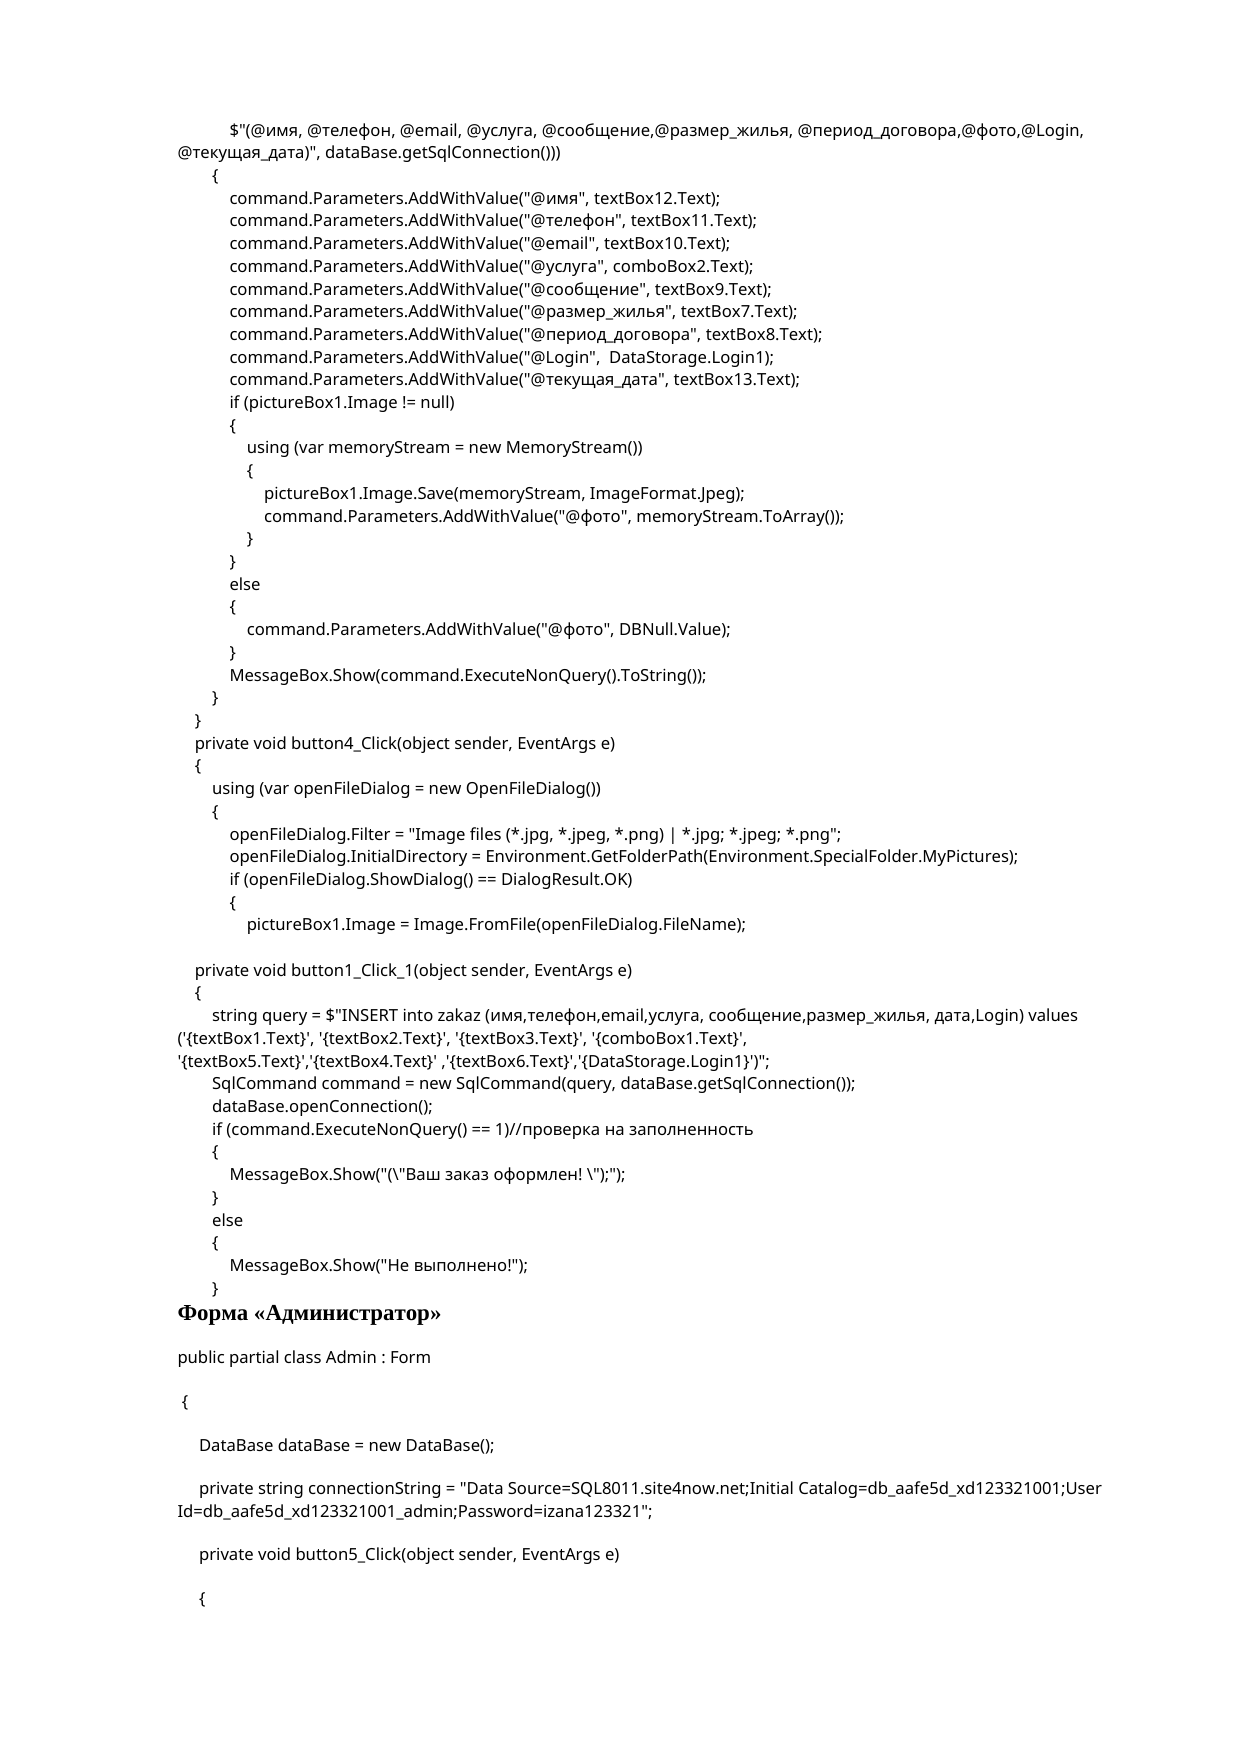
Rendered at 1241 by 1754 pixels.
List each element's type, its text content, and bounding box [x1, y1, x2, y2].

text { [177, 1140, 1152, 1163]
text private void button5_Click(object sender, EventArgs e) [177, 1543, 1152, 1566]
text command.Parameters.AddWithValue("@телефон", textBox11.Text); [177, 209, 1152, 232]
text private void button4_Click(object sender, EventArgs e) [177, 731, 1152, 754]
text string query = $"INSERT into zakaz (имя,телефон,email,услуга, сообщение,размер_жилья, дата,Login) values ('{textBox1.Text}', '{textBox2.Text}', '{textBox3.Text}', '{comboBox1.Text}', '{textBox5.Text}','{textBox4.Text}' ,'{textBox6.Text}','{DataStorage.Login1}')"; [177, 1004, 1152, 1072]
text { [177, 799, 1152, 822]
text command.Parameters.AddWithValue("@Login", DataStorage.Login1); [177, 345, 1152, 368]
text dataBase.openConnection(); [177, 1094, 1152, 1117]
text openFileDialog.Filter = "Image files (*.jpg, *.jpeg, *.png) | *.jpg; *.jpeg; *.png"; [177, 822, 1152, 845]
text Форма «Администратор» [177, 1299, 1152, 1325]
text using (var memoryStream = new MemoryStream()) [177, 436, 1152, 459]
text MessageBox.Show(command.ExecuteNonQuery().ToString()); [177, 663, 1152, 686]
text } [177, 1276, 1152, 1299]
text } [177, 686, 1152, 708]
text { [177, 1231, 1152, 1253]
text MessageBox.Show("(\"Ваш заказ оформлен! \");"); [177, 1163, 1152, 1185]
text { [177, 595, 1152, 618]
text command.Parameters.AddWithValue("@текущая_дата", textBox13.Text); [177, 368, 1152, 391]
text pictureBox1.Image.Save(memoryStream, ImageFormat.Jpeg); [177, 481, 1152, 504]
text { [177, 413, 1152, 436]
text command.Parameters.AddWithValue("@размер_жилья", textBox7.Text); [177, 300, 1152, 322]
text openFileDialog.InitialDirectory = Environment.GetFolderPath(Environment.SpecialFolder.MyPictures); [177, 845, 1152, 867]
text command.Parameters.AddWithValue("@фото", memoryStream.ToArray()); [177, 504, 1152, 527]
text SqlCommand command = new SqlCommand(query, dataBase.getSqlConnection()); [177, 1072, 1152, 1094]
text DataBase dataBase = new DataBase(); [177, 1433, 1152, 1456]
text command.Parameters.AddWithValue("@email", textBox10.Text); [177, 232, 1152, 254]
text private void button1_Click_1(object sender, EventArgs e) [177, 958, 1152, 981]
text command.Parameters.AddWithValue("@период_договора", textBox8.Text); [177, 322, 1152, 345]
text pictureBox1.Image = Image.FromFile(openFileDialog.FileName); [177, 913, 1152, 936]
text { [177, 890, 1152, 913]
text } [177, 549, 1152, 572]
text MessageBox.Show("Не выполнено!"); [177, 1253, 1152, 1276]
text if (pictureBox1.Image != null) [177, 391, 1152, 413]
text if (command.ExecuteNonQuery() == 1)//проверка на заполненность [177, 1117, 1152, 1140]
text { [177, 459, 1152, 481]
text { [177, 981, 1152, 1004]
text } [177, 640, 1152, 663]
text if (openFileDialog.ShowDialog() == DialogResult.OK) [177, 867, 1152, 890]
text { [177, 1587, 1152, 1609]
text } [177, 1185, 1152, 1208]
text command.Parameters.AddWithValue("@услуга", comboBox2.Text); [177, 254, 1152, 277]
text else [177, 572, 1152, 595]
text $"(@имя, @телефон, @email, @услуга, @сообщение,@размер_жилья, @период_договора,@фото,@Login, @текущая_дата)", dataBase.getSqlConnection())) [177, 118, 1152, 163]
text using (var openFileDialog = new OpenFileDialog()) [177, 777, 1152, 799]
text { [177, 754, 1152, 777]
text command.Parameters.AddWithValue("@имя", textBox12.Text); [177, 186, 1152, 209]
text } [177, 527, 1152, 549]
text else [177, 1208, 1152, 1231]
text command.Parameters.AddWithValue("@сообщение", textBox9.Text); [177, 277, 1152, 300]
text { [177, 1390, 1152, 1412]
text private string connectionString = "Data Source=SQL8011.site4now.net;Initial Catalog=db_aafe5d_xd123321001;User Id=db_aafe5d_xd123321001_admin;Password=izana123321"; [177, 1477, 1152, 1522]
text { [177, 163, 1152, 186]
text } [177, 708, 1152, 731]
text command.Parameters.AddWithValue("@фото", DBNull.Value); [177, 618, 1152, 640]
text public partial class Admin : Form [177, 1346, 1152, 1369]
